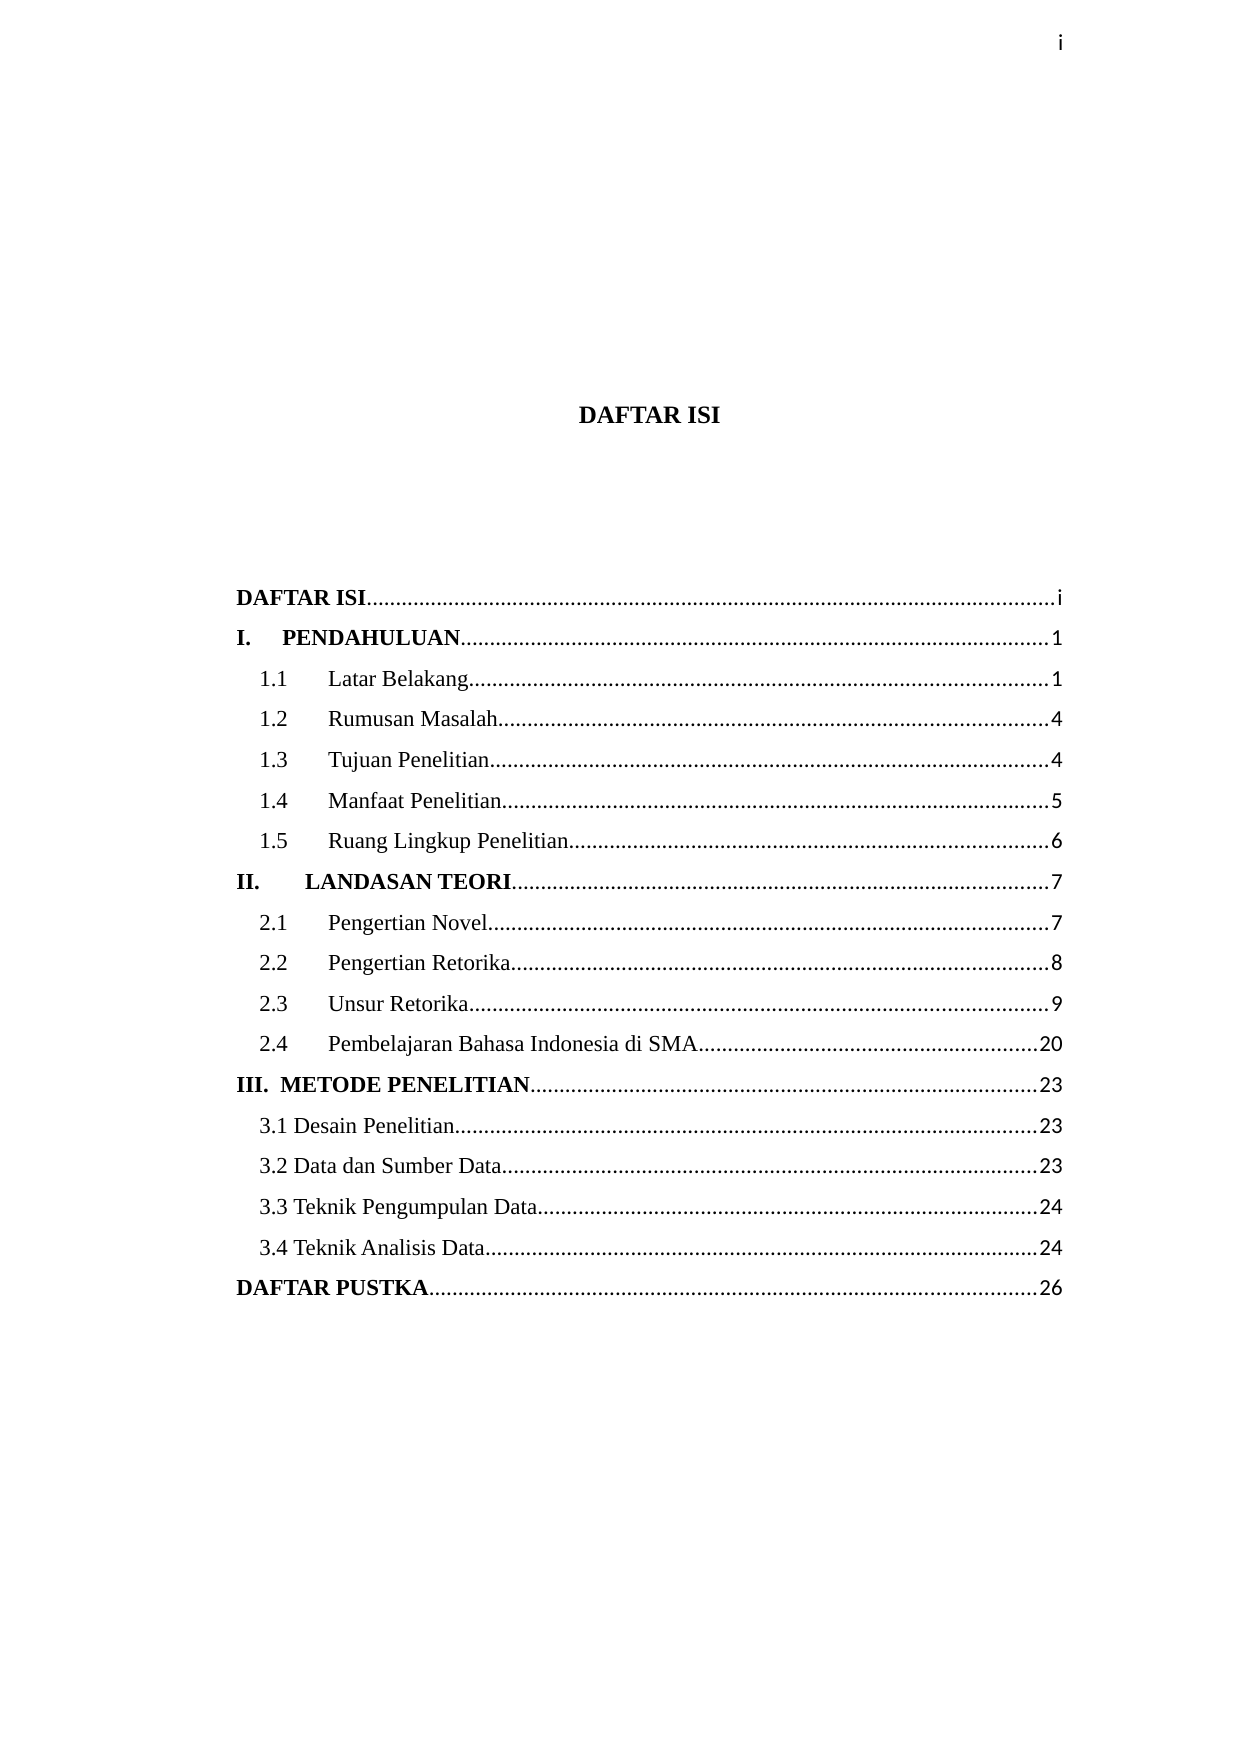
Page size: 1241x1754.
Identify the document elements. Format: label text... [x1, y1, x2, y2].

subtitle DAFTAR ISI [236, 401, 1063, 429]
